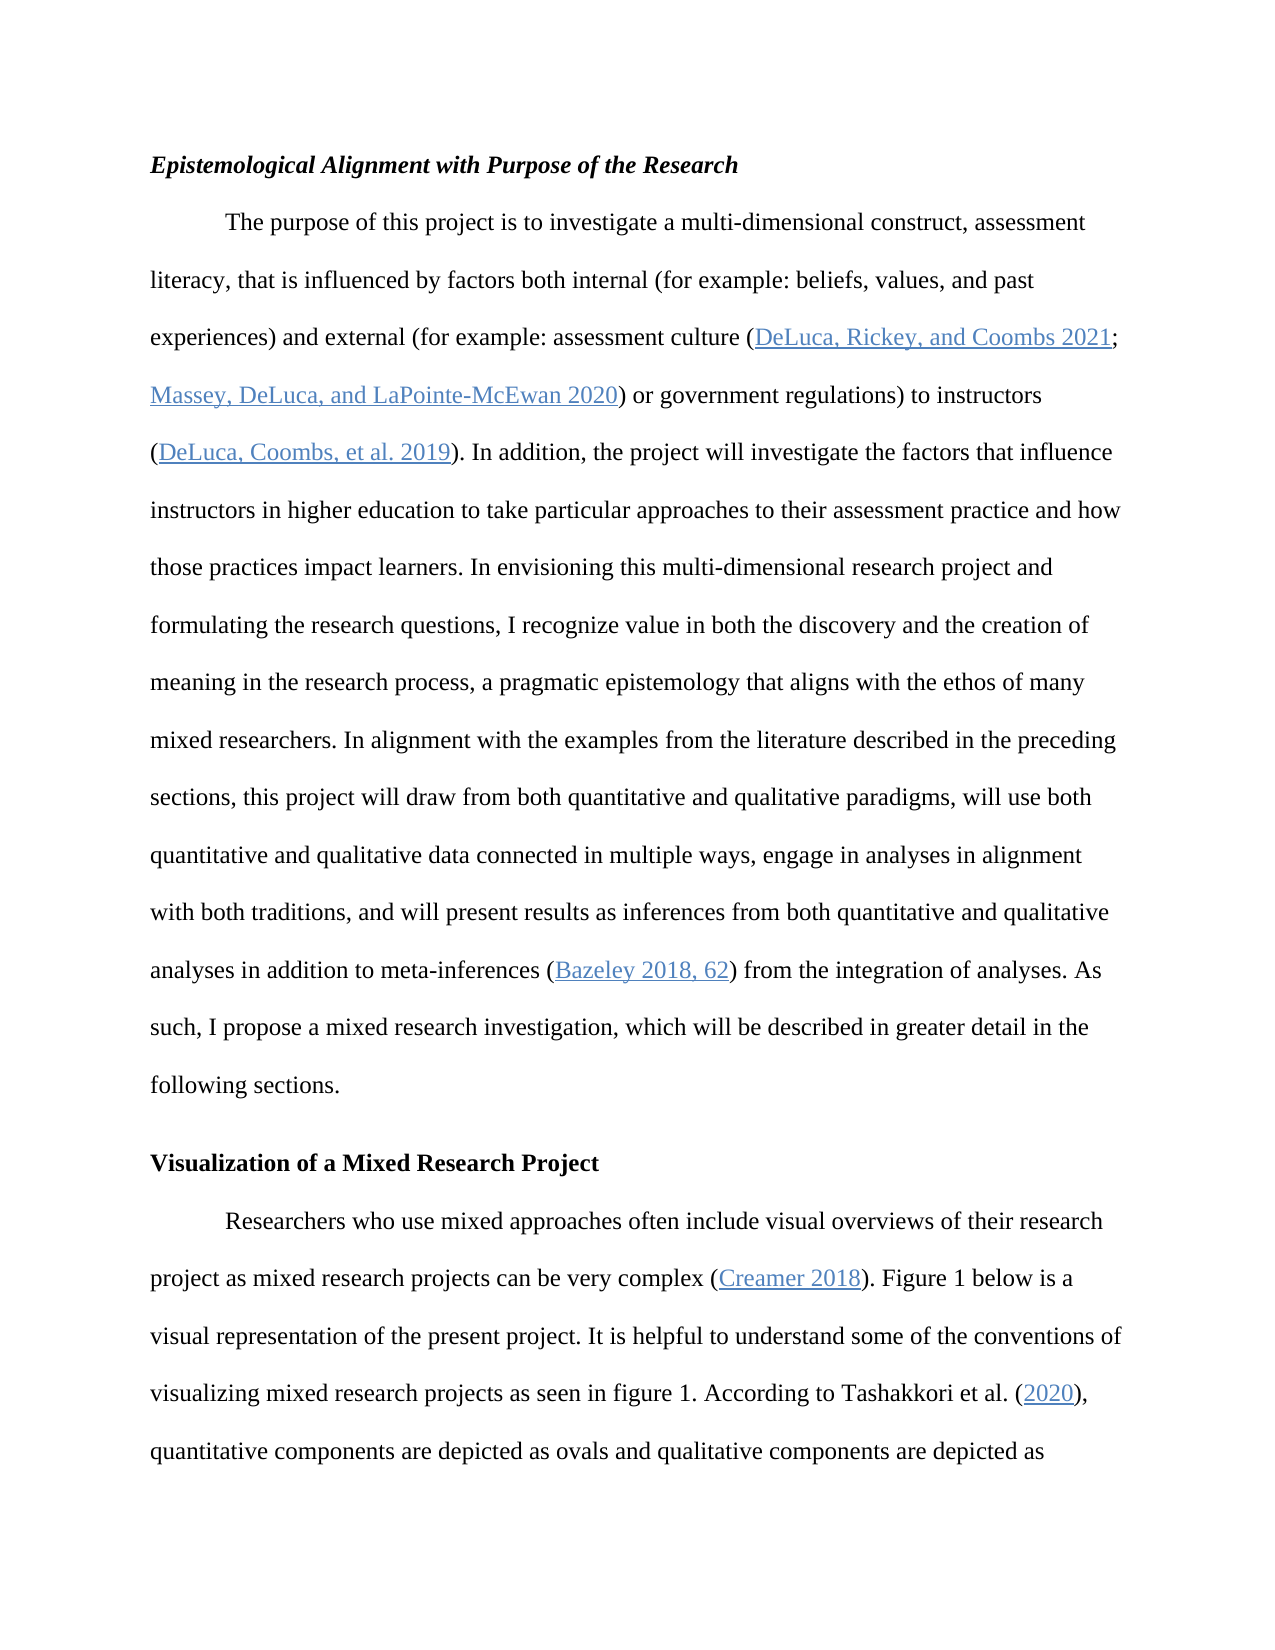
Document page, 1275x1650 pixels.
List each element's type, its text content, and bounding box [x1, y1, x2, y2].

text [150, 1206, 1125, 1464]
text The purpose of this project is to investigate a multi-dimensional construct, assessment literacy, that is influenced by factors both internal (for example: beliefs, values, and past experiences) and external (for example: assessment culture (DeLuca, Rickey, and Coombs 2021; Massey, DeLuca, and LaPointe-McEwan 2020) or government regulations) to instructors (DeLuca, Coombs, et al. 2019). In addition, the project will investigate the factors that influence instructors in higher education to take particular approaches to their assessment practice and how those practices impact learners. In envisioning this multi-dimensional research project and formulating the research questions, I recognize value in both the discovery and the creation of meaning in the research process, a pragmatic epistemology that aligns with the ethos of many mixed researchers. In alignment with the examples from the literature described in the preceding sections, this project will draw from both quantitative and qualitative paradigms, will use both quantitative and qualitative data connected in multiple ways, engage in analyses in alignment with both traditions, and will present results as inferences from both quantitative and qualitative analyses in addition to meta-inferences (Bazeley 2018, 62) from the integration of analyses. As such, I propose a mixed research investigation, which will be described in greater detail in the following sections. [150, 207, 1125, 1099]
subtitle Epistemological Alignment with Purpose of the Research [150, 150, 1125, 179]
subtitle Visualization of a Mixed Research Project [150, 1148, 1125, 1177]
